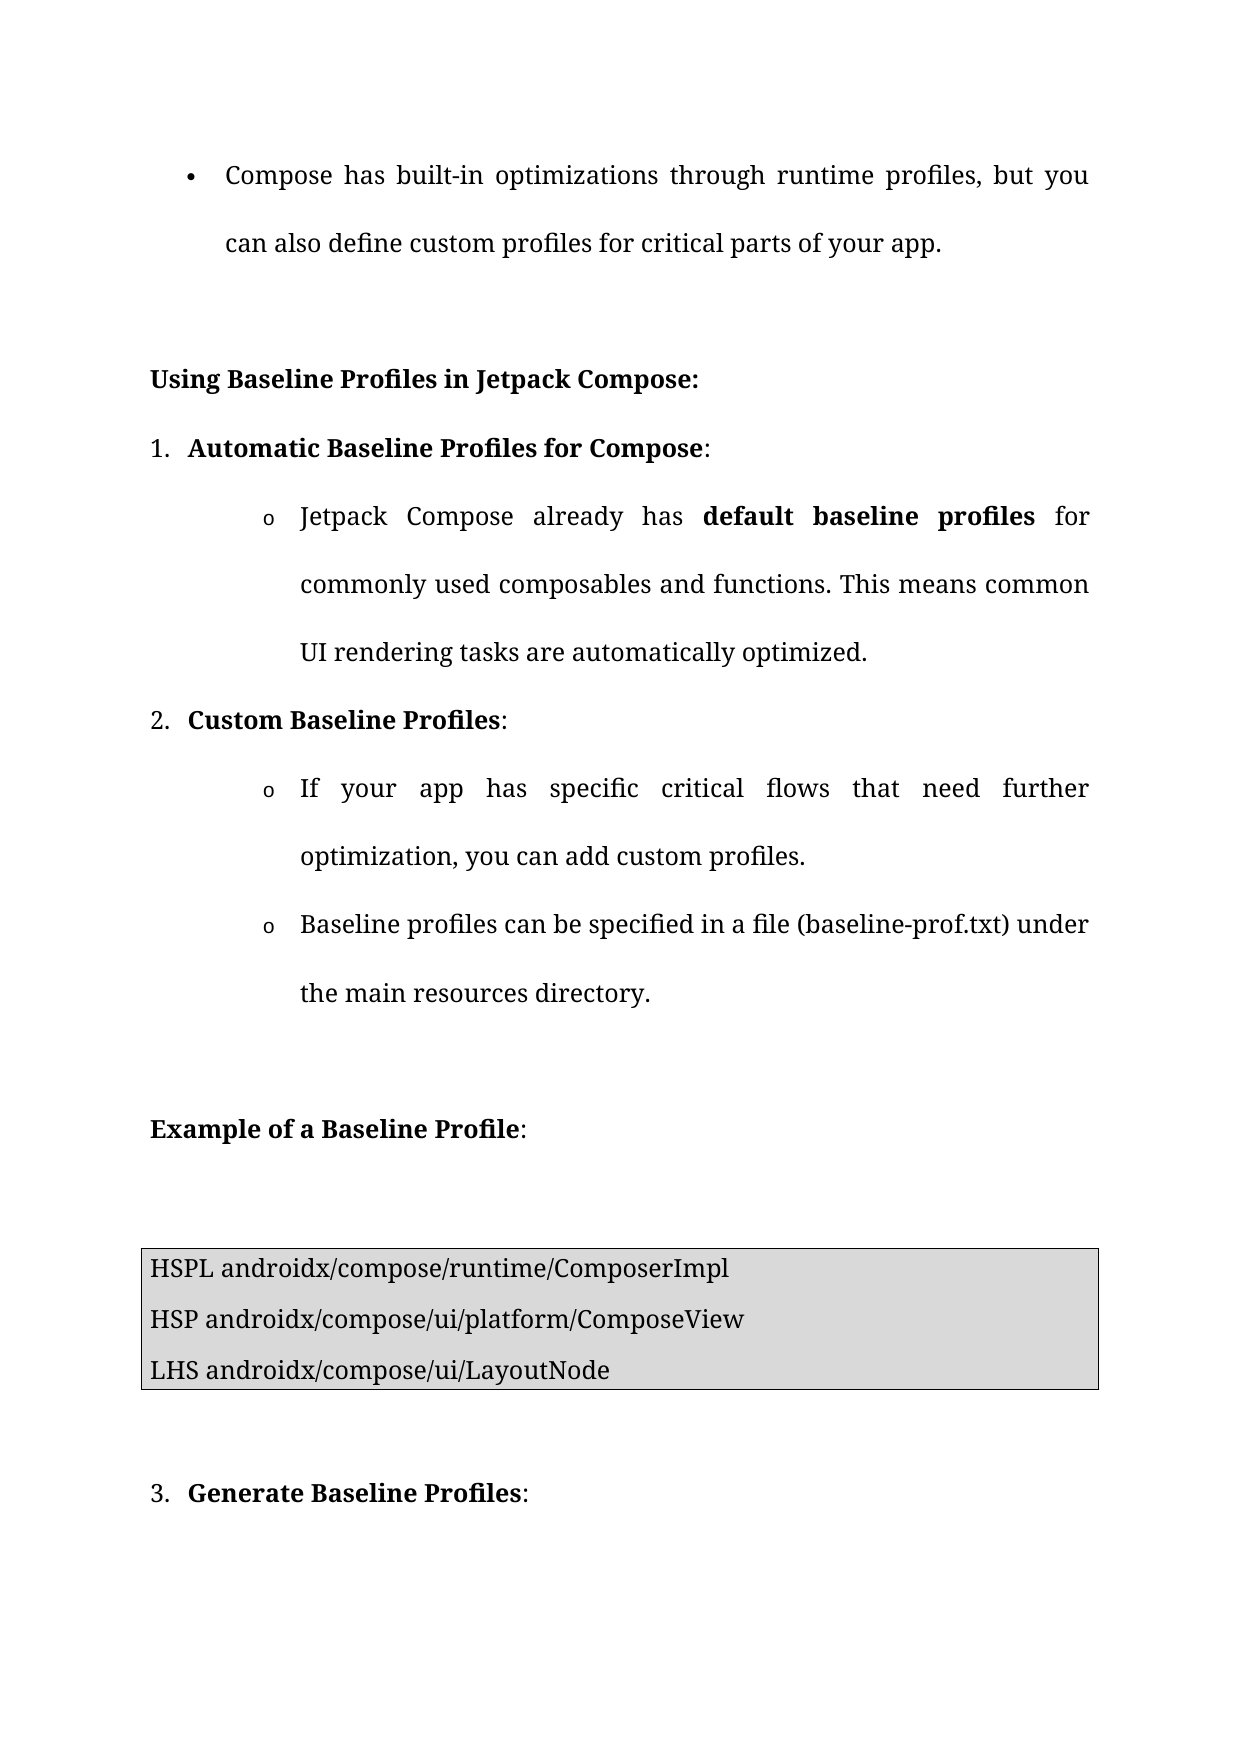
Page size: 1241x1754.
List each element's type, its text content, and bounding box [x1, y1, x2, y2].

list Custom Baseline Profiles: [150, 703, 1090, 737]
list Automatic Baseline Profiles for Compose: [150, 430, 1090, 464]
text HSPL androidx/compose/runtime/ComposerImpl [142, 1249, 1098, 1285]
list Compose has built-in optimizations through runtime profiles, but you can also define custom profiles for critical parts of your app. [187, 158, 1090, 260]
list Jetpack Compose already has default baseline profiles for commonly used composables and functions. This means common UI rendering tasks are automatically optimized. [262, 498, 1090, 669]
text Example of a Baseline Profile: [150, 1112, 1090, 1146]
list Generate Baseline Profiles: [150, 1475, 1090, 1509]
list Baseline profiles can be specified in a file (baseline-prof.txt) under the main resources directory. [262, 907, 1090, 1009]
list If your app has specific critical flows that need further optimization, you can add custom profiles. [262, 771, 1090, 873]
text HSP androidx/compose/ui/platform/ComposeView [142, 1299, 1098, 1336]
text LHS androidx/compose/ui/LayoutNode [142, 1350, 1098, 1389]
text Using Baseline Profiles in Jetpack Compose: [150, 362, 1090, 396]
